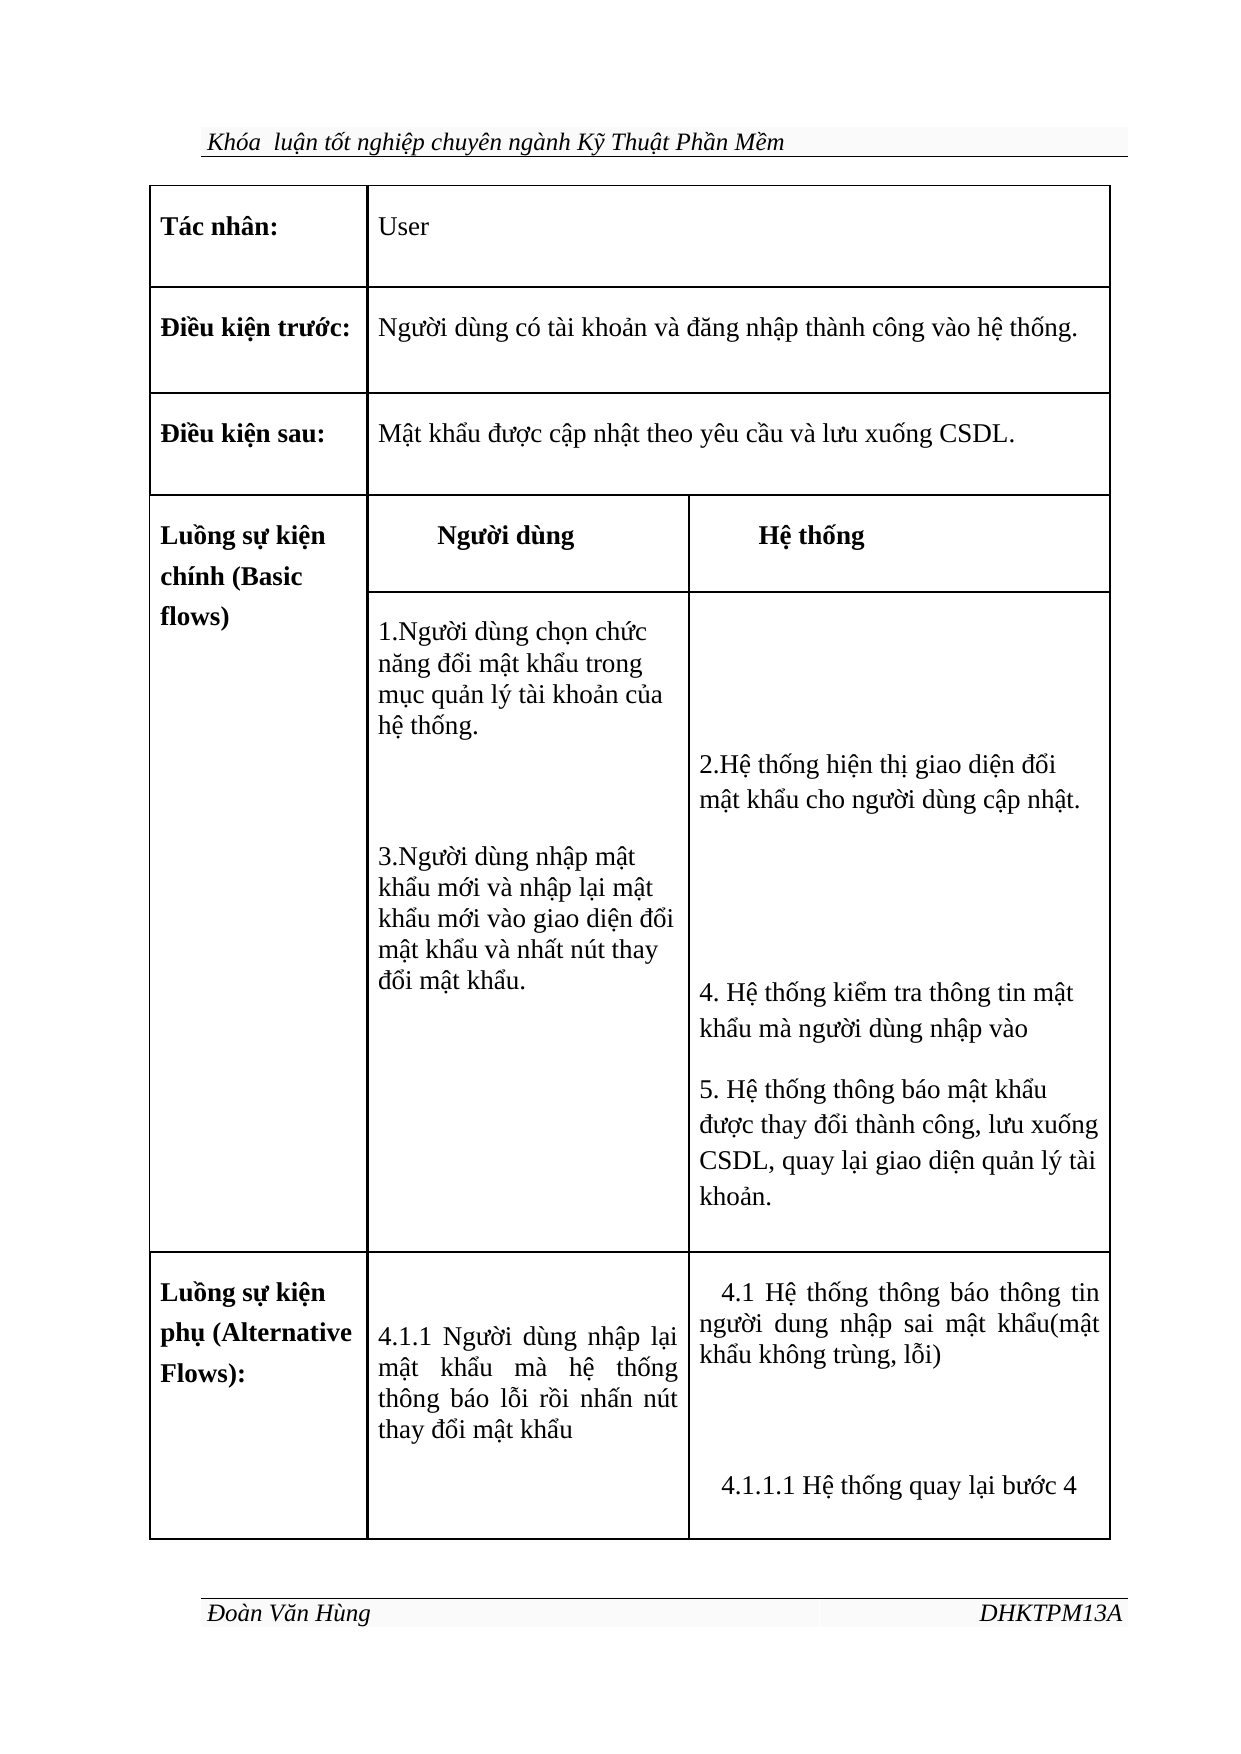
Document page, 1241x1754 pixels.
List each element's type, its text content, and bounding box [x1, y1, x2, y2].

table_cell Mật khẩu được cập nhật theo yêu cầu và lưu xuống CSDL. [369, 394, 1109, 494]
table_cell 2.Hệ thống hiện thị giao diện đổi mật khẩu cho người dùng cập nhật. 4. Hệ thống kiểm tra thông tin mật khẩu mà người dùng nhập vào 5. Hệ thống thông báo mật khẩu được thay đổi thành công, lưu xuống CSDL, quay lại giao diện quản lý tài khoản. [690, 593, 1109, 1251]
table_cell Người dùng [369, 496, 688, 591]
table_cell Điều kiện sau: [151, 394, 366, 494]
table_cell Tác nhân: [151, 186, 366, 286]
table_cell 4.1 Hệ thống thông báo thông tin người dung nhập sai mật khẩu(mật khẩu không trùng, lỗi) 4.1.1.1 Hệ thống quay lại bước 4 [690, 1253, 1109, 1538]
table_cell 4.1.1 Người dùng nhập lại mật khẩu mà hệ thống thông báo lỗi rồi nhấn nút thay đổi mật khẩu [369, 1253, 688, 1538]
table_cell Luồng sự kiện phụ (Alternative Flows): [151, 1253, 366, 1538]
table_cell User [369, 186, 1109, 286]
table_cell Hệ thống [690, 496, 1109, 591]
table_cell 1.Người dùng chọn chức năng đổi mật khẩu trong mục quản lý tài khoản của hệ thống. 3.Người dùng nhập mật khẩu mới và nhập lại mật khẩu mới vào giao diện đổi mật khẩu và nhất nút thay đổi mật khẩu. [369, 593, 688, 1251]
table_cell Luồng sự kiện chính (Basic flows) [150, 496, 366, 1251]
table_cell Người dùng có tài khoản và đăng nhập thành công vào hệ thống. [369, 288, 1109, 392]
table_cell Điều kiện trước: [151, 288, 366, 392]
